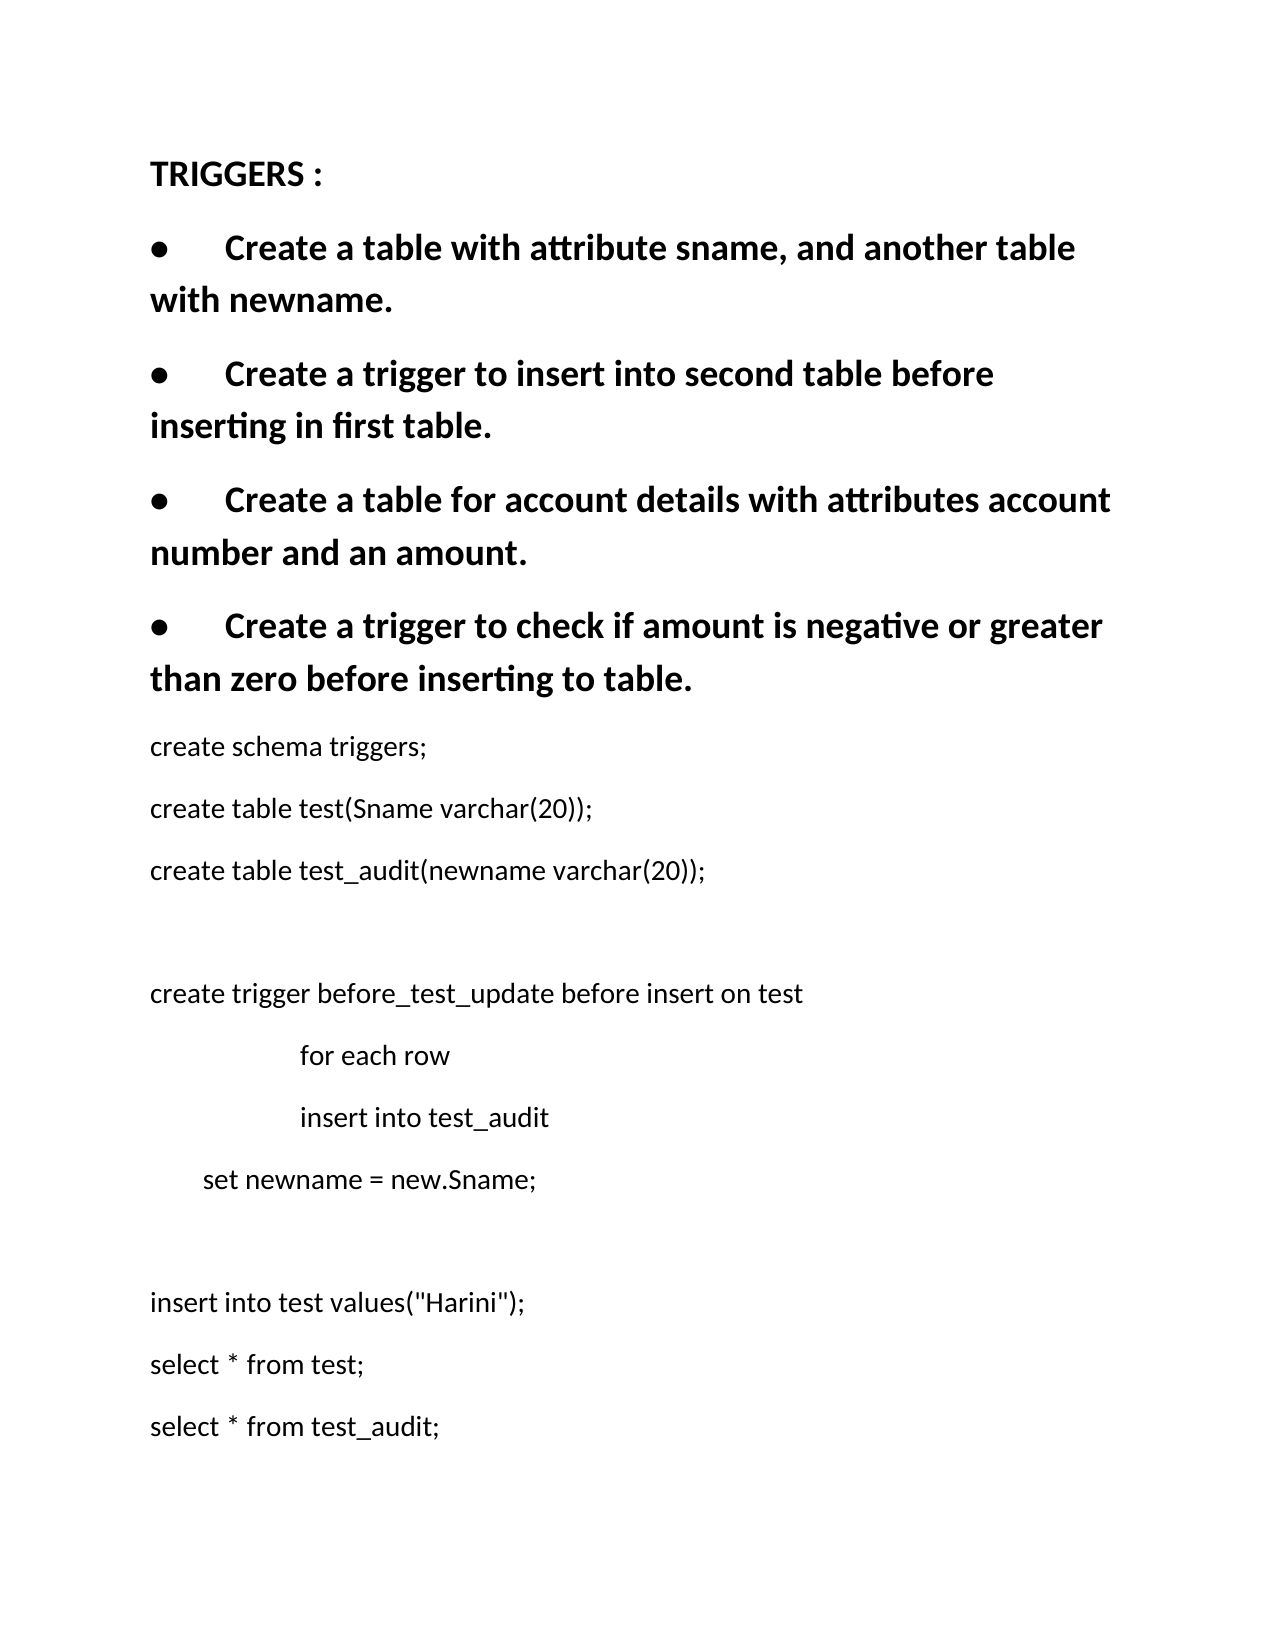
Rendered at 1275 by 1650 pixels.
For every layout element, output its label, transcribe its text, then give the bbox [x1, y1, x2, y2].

text select * from test_audit; [150, 1408, 1125, 1444]
text create table test_audit(newname varchar(20)); [150, 852, 1125, 888]
text create table test(Sname varchar(20)); [150, 790, 1125, 826]
text create trigger before_test_update before insert on test [150, 976, 1125, 1011]
text • Create a table with attribute sname, and another table with newname. [150, 223, 1125, 322]
text for each row [150, 1037, 1125, 1073]
text • Create a table for account details with attributes account number and an amount. [150, 476, 1125, 574]
text insert into test_audit [150, 1099, 1125, 1135]
text select * from test; [150, 1346, 1125, 1382]
text • Create a trigger to check if amount is negative or greater than zero before inserting to table. [150, 602, 1125, 701]
text set newname = new.Sname; [150, 1161, 1125, 1197]
text create schema triggers; [150, 728, 1125, 764]
text insert into test values("Harini"); [150, 1284, 1125, 1320]
text • Create a trigger to insert into second table before inserting in first table. [150, 350, 1125, 448]
text TRIGGERS : [150, 150, 1125, 196]
